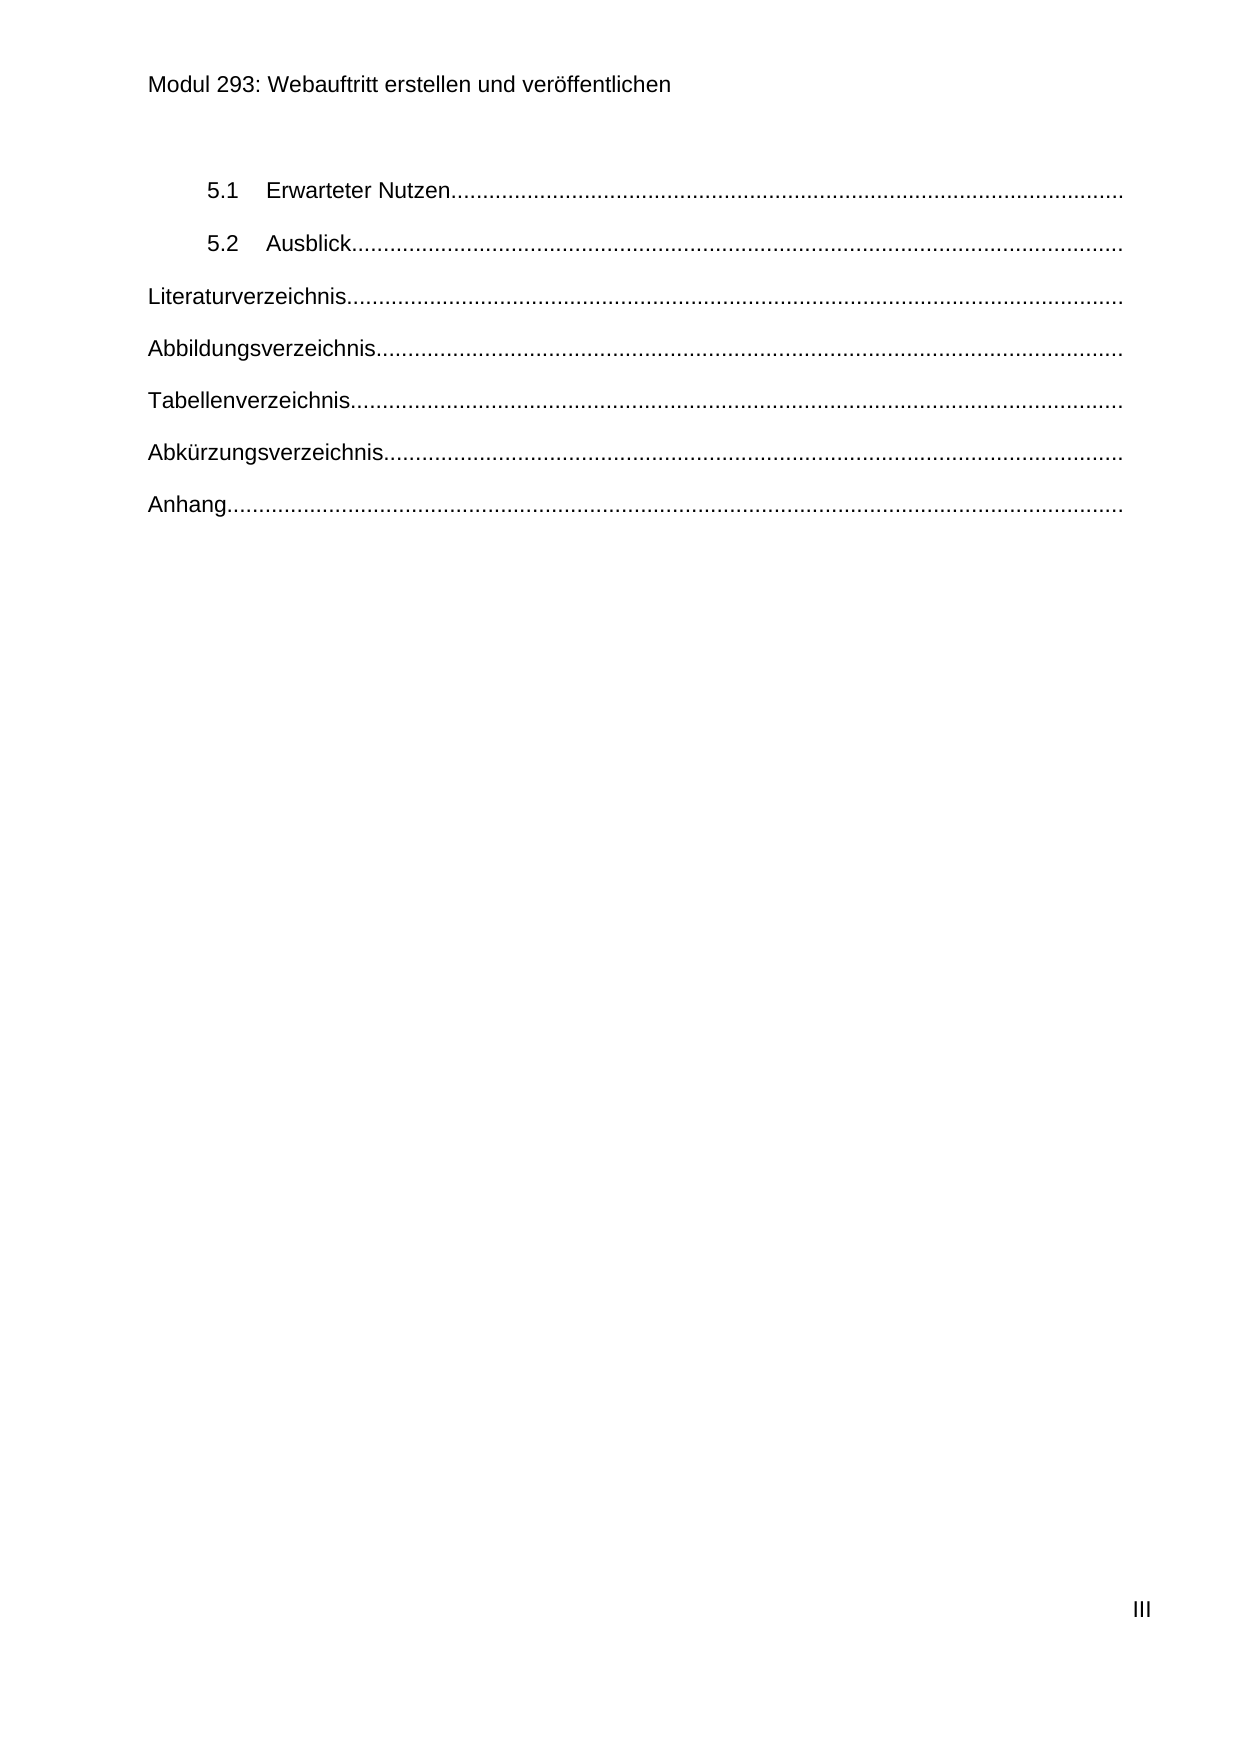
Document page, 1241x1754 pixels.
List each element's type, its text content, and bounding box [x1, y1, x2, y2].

text Anhang 20 [148, 491, 1092, 517]
text Abkürzungsverzeichnis 19 [148, 439, 1092, 465]
text 5.1 Erwarteter Nutzen 15 [207, 177, 1092, 203]
text Abbildungsverzeichnis 17 [148, 335, 1092, 361]
text Literaturverzeichnis 16 [148, 283, 1092, 309]
text 5.2 Ausblick 15 [207, 230, 1092, 256]
text Tabellenverzeichnis 18 [148, 387, 1092, 413]
